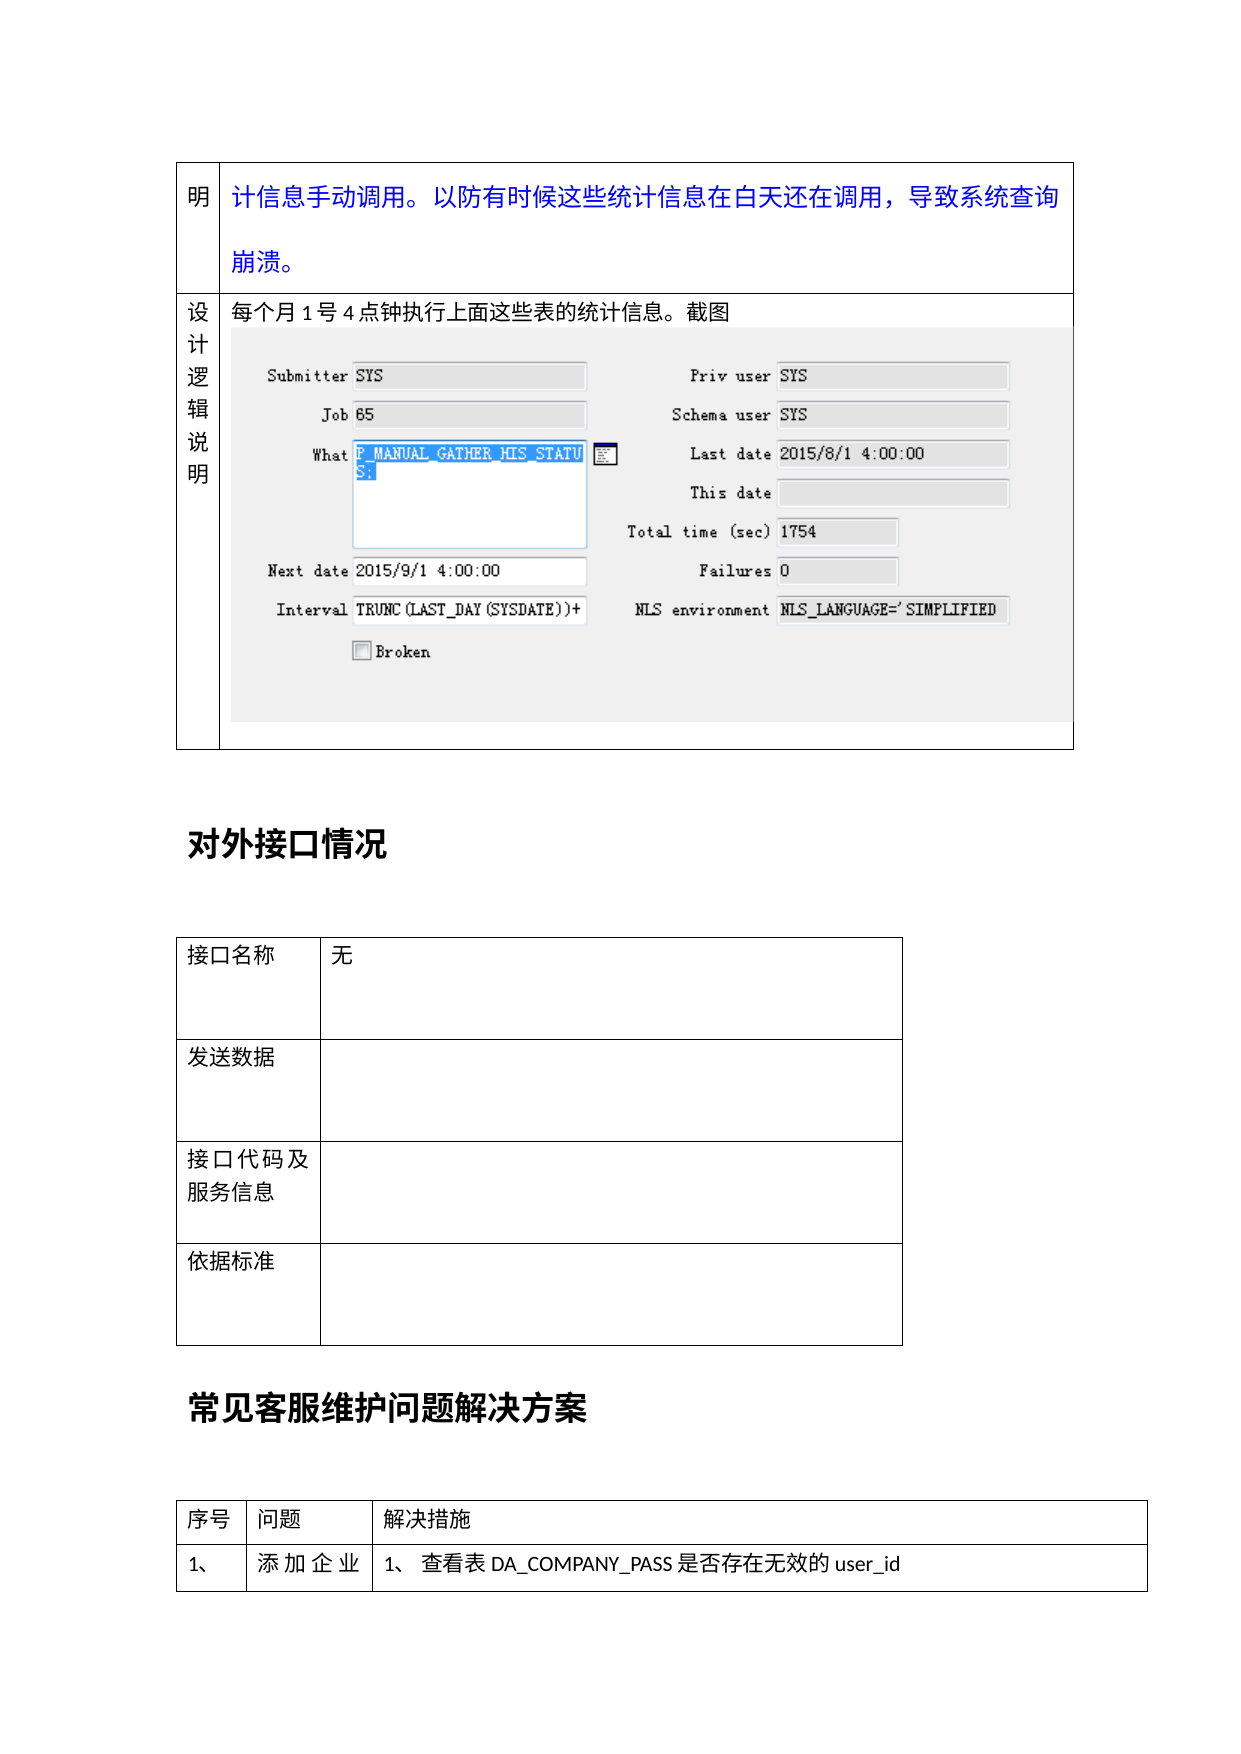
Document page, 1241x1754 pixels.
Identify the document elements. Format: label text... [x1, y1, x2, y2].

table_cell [373, 1545, 1147, 1591]
table_cell 设计逻辑说明 [177, 294, 219, 749]
table_cell 每个月1号4点钟执行上面这些表的统计信息。截图 [220, 294, 1073, 749]
table_cell [321, 1142, 902, 1243]
table_cell [321, 1040, 902, 1141]
table_cell 1、 [177, 1545, 246, 1591]
subtitle 对外接口情况 [187, 810, 1053, 875]
table_cell 发送数据 [177, 1040, 320, 1141]
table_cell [220, 163, 1073, 293]
table_header 解决措施 [373, 1501, 1147, 1544]
table_cell [321, 1244, 902, 1345]
table_cell 依据标准 [177, 1244, 320, 1345]
picture [231, 326, 1074, 722]
table_header 无 [321, 938, 902, 1039]
table_cell 业务说明 [177, 163, 219, 293]
table_cell 接口代码及服务信息 [177, 1142, 320, 1243]
table_header 接口名称 [177, 938, 320, 1039]
table_header 序号 [177, 1501, 246, 1544]
table_header 问题 [247, 1501, 372, 1544]
table_cell 添加企业用户名，提示用户名已经存在 [247, 1545, 372, 1591]
subtitle 常见客服维护问题解决方案 [187, 1373, 1053, 1438]
